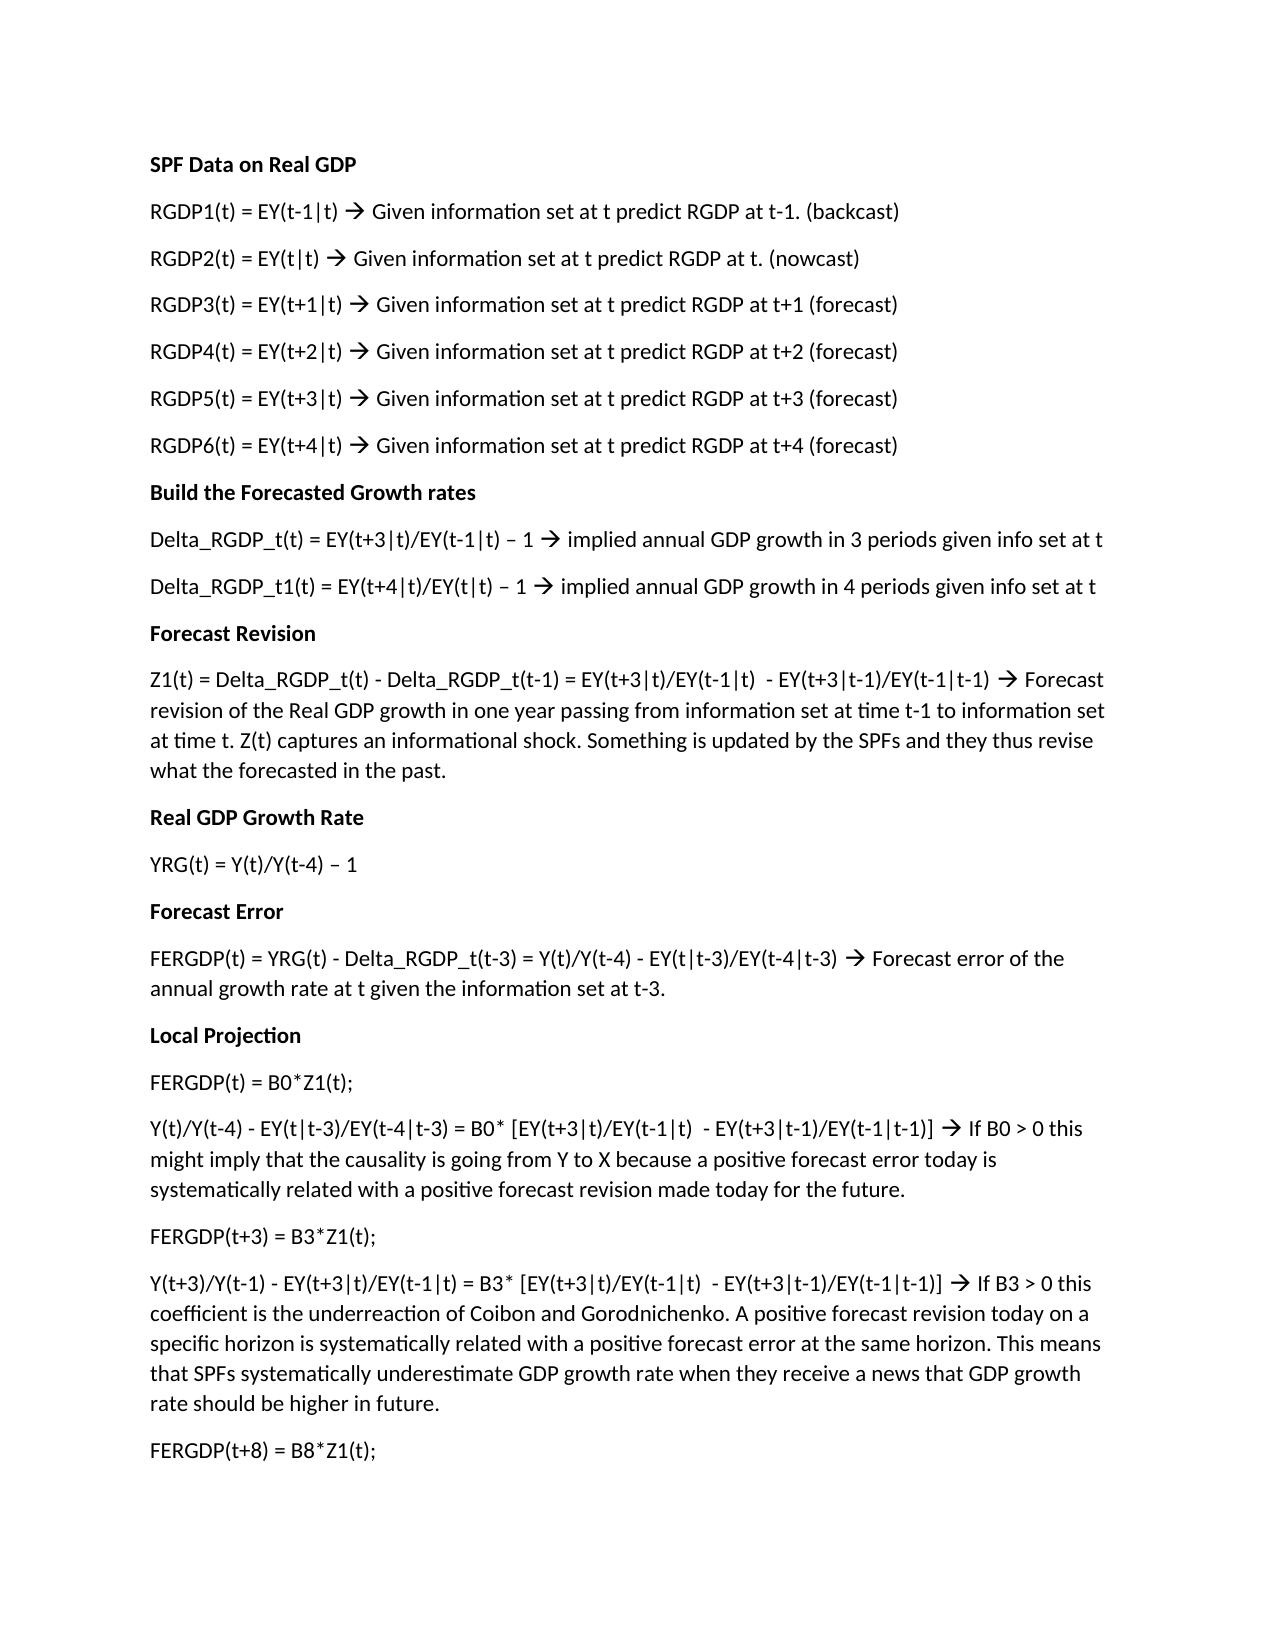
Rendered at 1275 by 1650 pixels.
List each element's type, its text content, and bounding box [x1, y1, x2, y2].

text Delta_RGDP_t(t) = EY(t+3|t)/EY(t-1|t) – 1 implied annual GDP growth in 3 periods given info set at t [150, 525, 1125, 553]
text Z1(t) = Delta_RGDP_t(t) - Delta_RGDP_t(t-1) = EY(t+3|t)/EY(t-1|t) - EY(t+3|t-1)/EY(t-1|t-1) Forecast revision of the Real GDP growth in one year passing from information set at time t-1 to information set at time t. Z(t) captures an informational shock. Something is updated by the SPFs and they thus revise what the forecasted in the past. [150, 666, 1125, 784]
text Real GDP Growth Rate [150, 803, 1125, 831]
text RGDP6(t) = EY(t+4|t) Given information set at t predict RGDP at t+4 (forecast) [150, 431, 1125, 459]
text Build the Forecasted Growth rates [150, 478, 1125, 506]
text Forecast Error [150, 897, 1125, 925]
text FERGDP(t) = B0*Z1(t); [150, 1068, 1125, 1096]
text RGDP2(t) = EY(t|t) Given information set at t predict RGDP at t. (nowcast) [150, 244, 1125, 272]
text RGDP1(t) = EY(t-1|t) Given information set at t predict RGDP at t-1. (backcast) [150, 197, 1125, 225]
text RGDP5(t) = EY(t+3|t) Given information set at t predict RGDP at t+3 (forecast) [150, 384, 1125, 412]
text YRG(t) = Y(t)/Y(t-4) – 1 [150, 850, 1125, 878]
text FERGDP(t+3) = B3*Z1(t); [150, 1222, 1125, 1250]
text FERGDP(t+8) = B8*Z1(t); [150, 1436, 1125, 1464]
text Forecast Revision [150, 619, 1125, 647]
text FERGDP(t) = YRG(t) - Delta_RGDP_t(t-3) = Y(t)/Y(t-4) - EY(t|t-3)/EY(t-4|t-3) Forecast error of the annual growth rate at t given the information set at t-3. [150, 944, 1125, 1002]
text Y(t)/Y(t-4) - EY(t|t-3)/EY(t-4|t-3) = B0* [EY(t+3|t)/EY(t-1|t) - EY(t+3|t-1)/EY(t-1|t-1)] If B0 > 0 this might imply that the causality is going from Y to X because a positive forecast error today is systematically related with a positive forecast revision made today for the future. [150, 1114, 1125, 1203]
text RGDP3(t) = EY(t+1|t) Given information set at t predict RGDP at t+1 (forecast) [150, 291, 1125, 319]
text Y(t+3)/Y(t-1) - EY(t+3|t)/EY(t-1|t) = B3* [EY(t+3|t)/EY(t-1|t) - EY(t+3|t-1)/EY(t-1|t-1)] If B3 > 0 this coefficient is the underreaction of Coibon and Gorodnichenko. A positive forecast revision today on a specific horizon is systematically related with a positive forecast error at the same horizon. This means that SPFs systematically underestimate GDP growth rate when they receive a news that GDP growth rate should be higher in future. [150, 1269, 1125, 1418]
text Delta_RGDP_t1(t) = EY(t+4|t)/EY(t|t) – 1 implied annual GDP growth in 4 periods given info set at t [150, 572, 1125, 600]
text Local Projection [150, 1021, 1125, 1049]
text SPF Data on Real GDP [150, 150, 1125, 178]
text RGDP4(t) = EY(t+2|t) Given information set at t predict RGDP at t+2 (forecast) [150, 337, 1125, 366]
